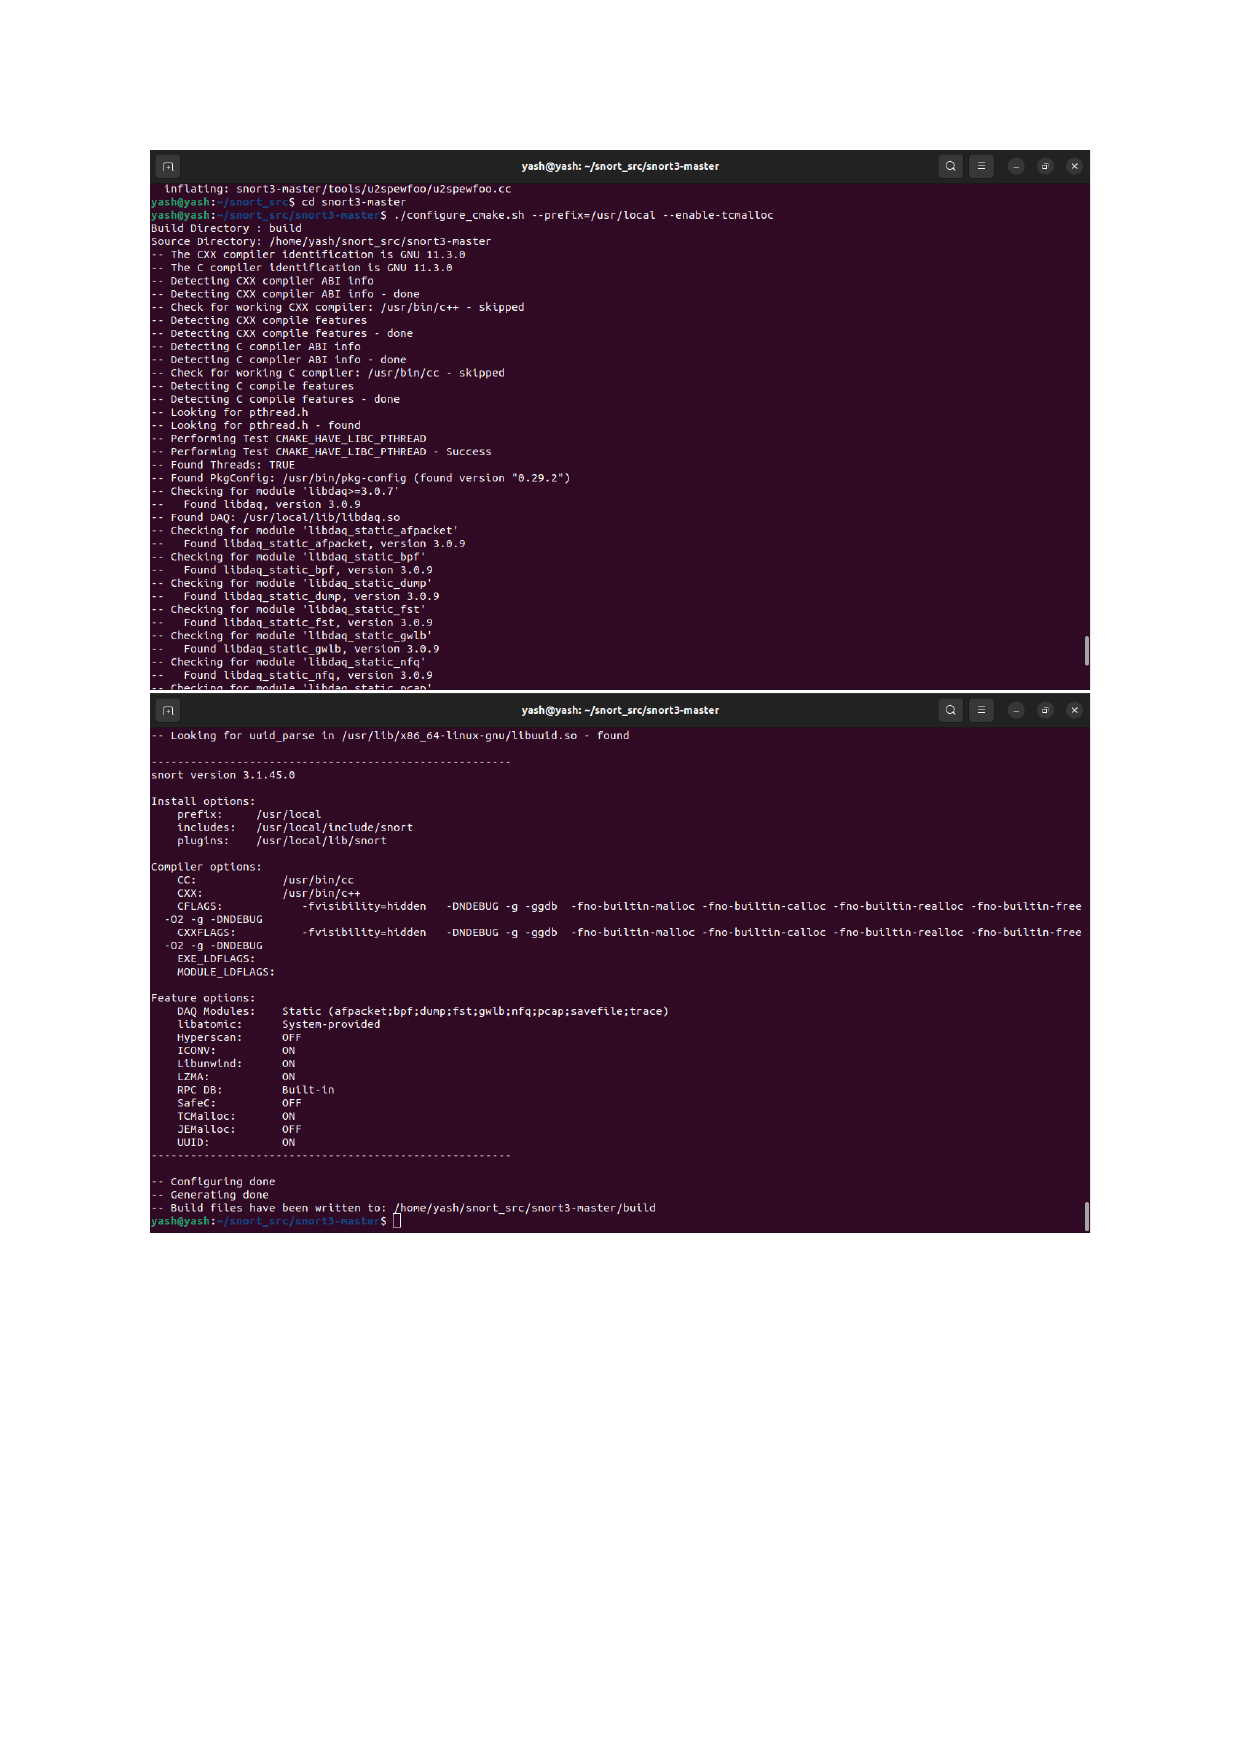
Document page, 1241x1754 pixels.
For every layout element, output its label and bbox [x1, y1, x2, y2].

picture [150, 693, 1091, 1233]
picture [150, 150, 1091, 690]
